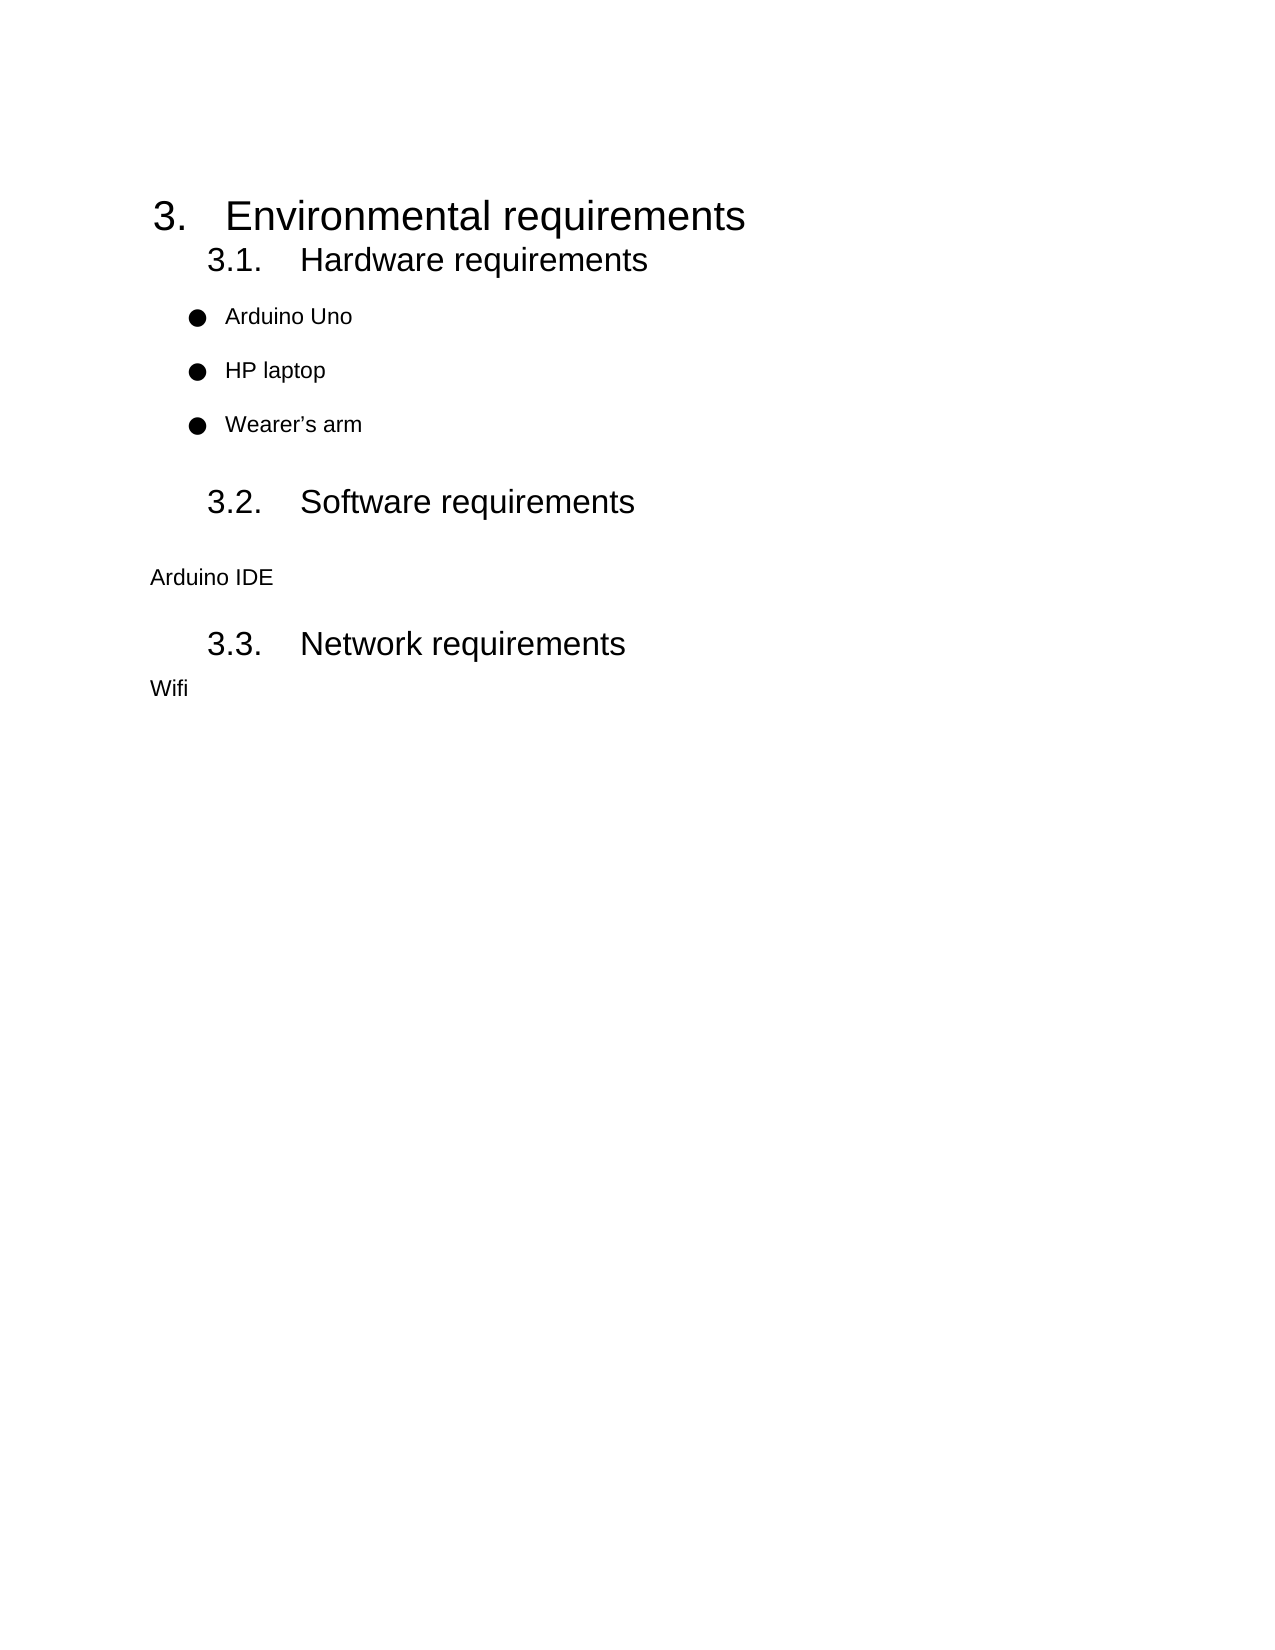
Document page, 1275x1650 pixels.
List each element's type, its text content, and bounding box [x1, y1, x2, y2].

list HP laptop [187, 344, 1125, 391]
subtitle Network requirements [262, 624, 1125, 663]
list Arduino Uno [187, 291, 1125, 337]
subtitle Environmental requirements [187, 192, 1125, 239]
subtitle Hardware requirements [262, 239, 1125, 278]
subtitle Software requirements [262, 483, 1125, 521]
list Wearer’s arm [187, 398, 1125, 445]
text Arduino IDE [150, 564, 1125, 590]
text Wifi [150, 675, 1125, 701]
